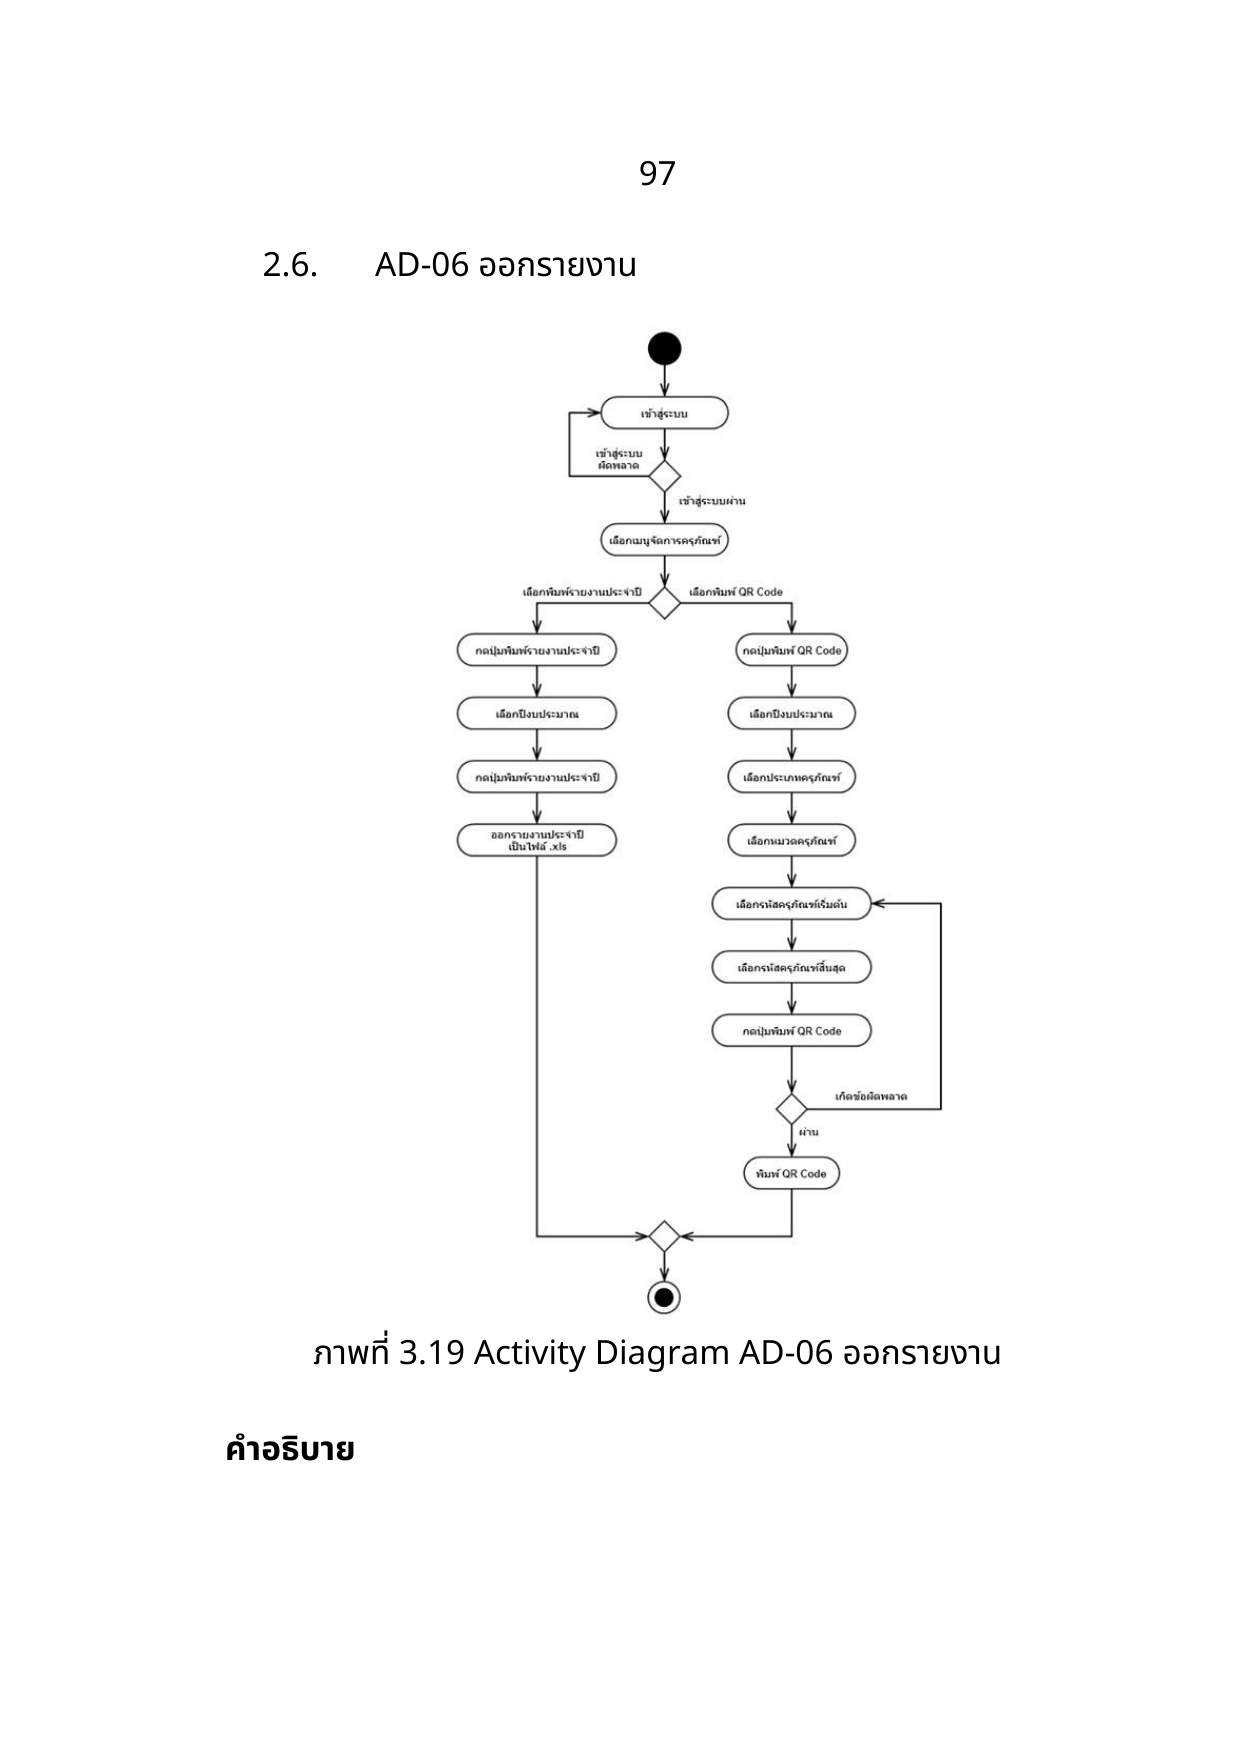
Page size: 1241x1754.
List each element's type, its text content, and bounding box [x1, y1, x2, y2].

picture [411, 319, 960, 1329]
text คำอธิบาย [225, 1425, 1090, 1475]
list AD-06 ออกรายงาน [262, 241, 1090, 291]
